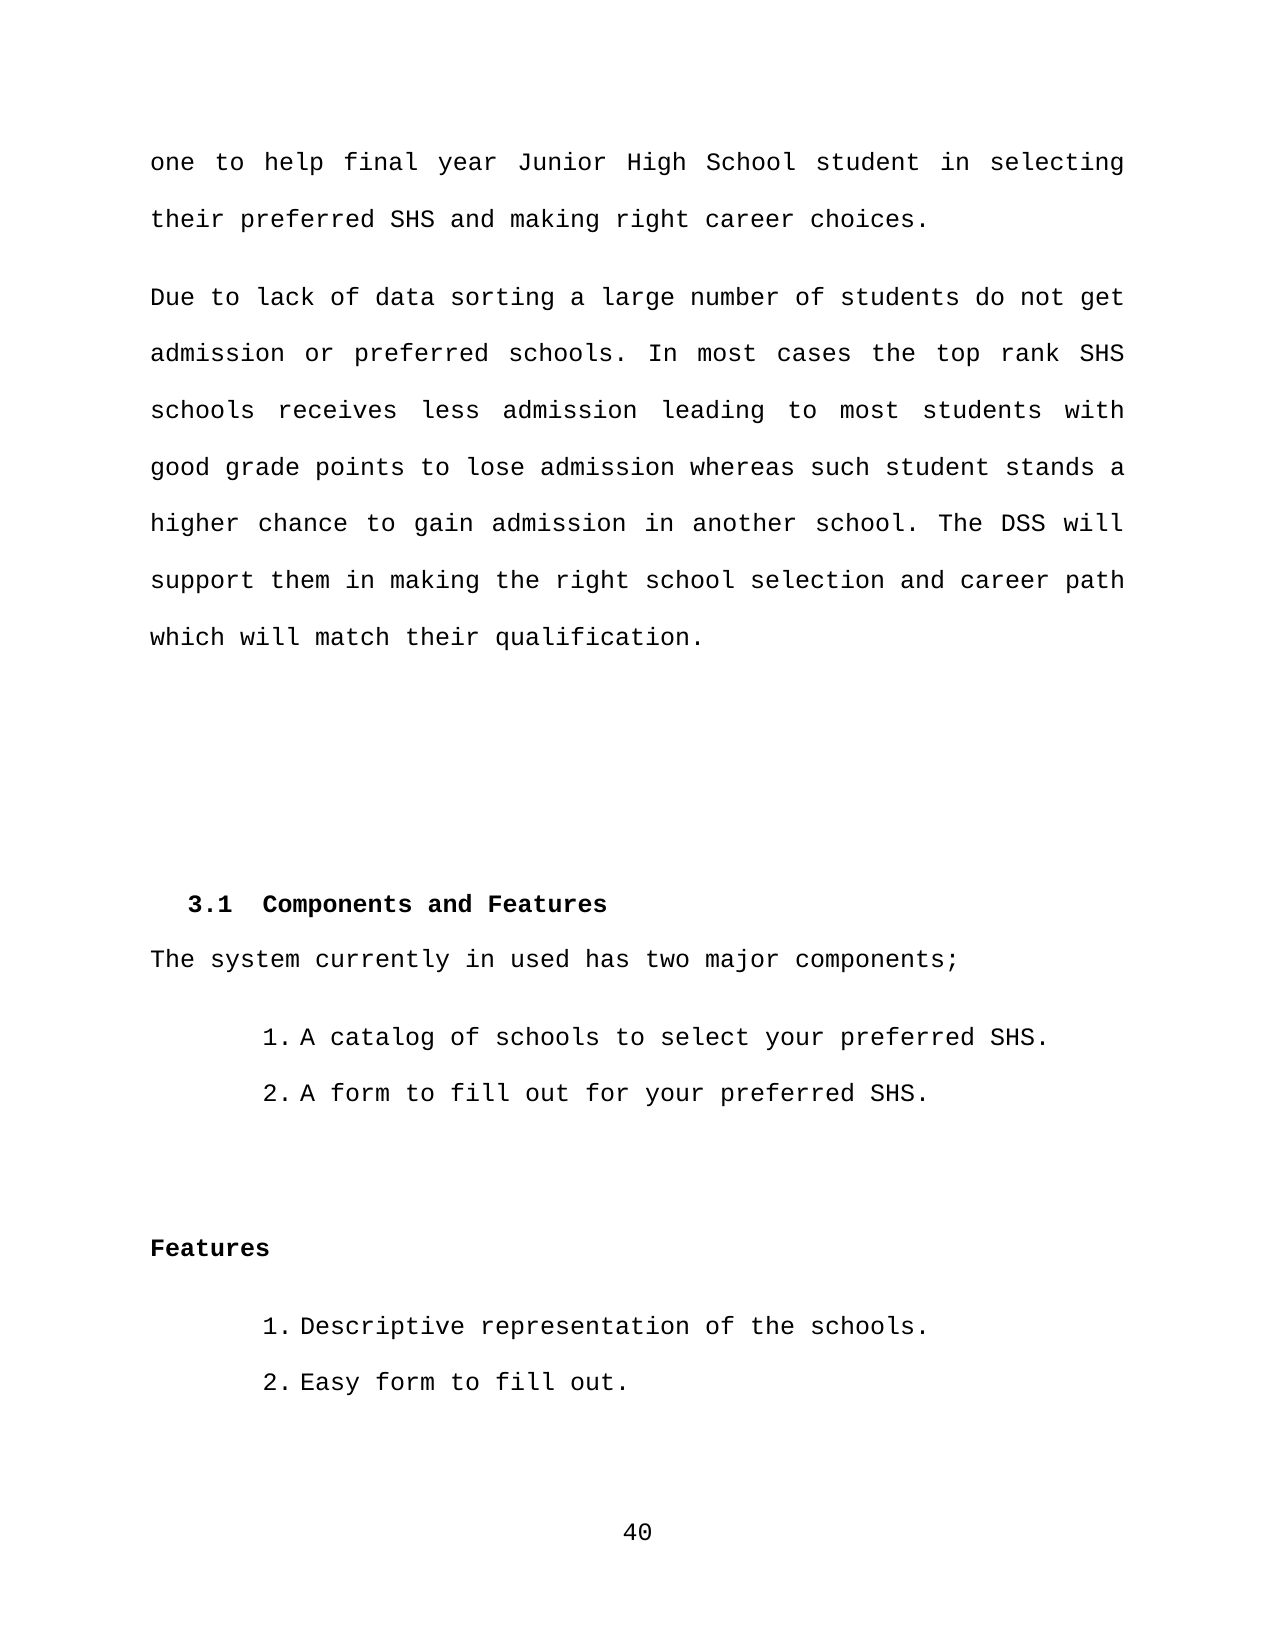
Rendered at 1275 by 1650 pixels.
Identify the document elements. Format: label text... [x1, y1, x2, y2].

text Due to lack of data sorting a large number of students do not get admission or preferred schools. In most cases the top rank SHS schools receives less admission leading to most students with good grade points to lose admission whereas such student stands a higher chance to gain admission in another school. The DSS will support them in making the right school selection and career path which will match their qualification. [150, 284, 1125, 652]
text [150, 150, 1125, 235]
subtitle Components and Features [187, 892, 1125, 920]
list A catalog of schools to select your preferred SHS. [262, 1024, 1125, 1052]
list Descriptive representation of the schools. [262, 1313, 1125, 1342]
list A form to fill out for your preferred SHS. [262, 1081, 1125, 1109]
text Features [150, 1236, 1125, 1264]
list Easy form to fill out. [262, 1370, 1125, 1398]
text The system currently in used has two major components; [150, 947, 1125, 975]
